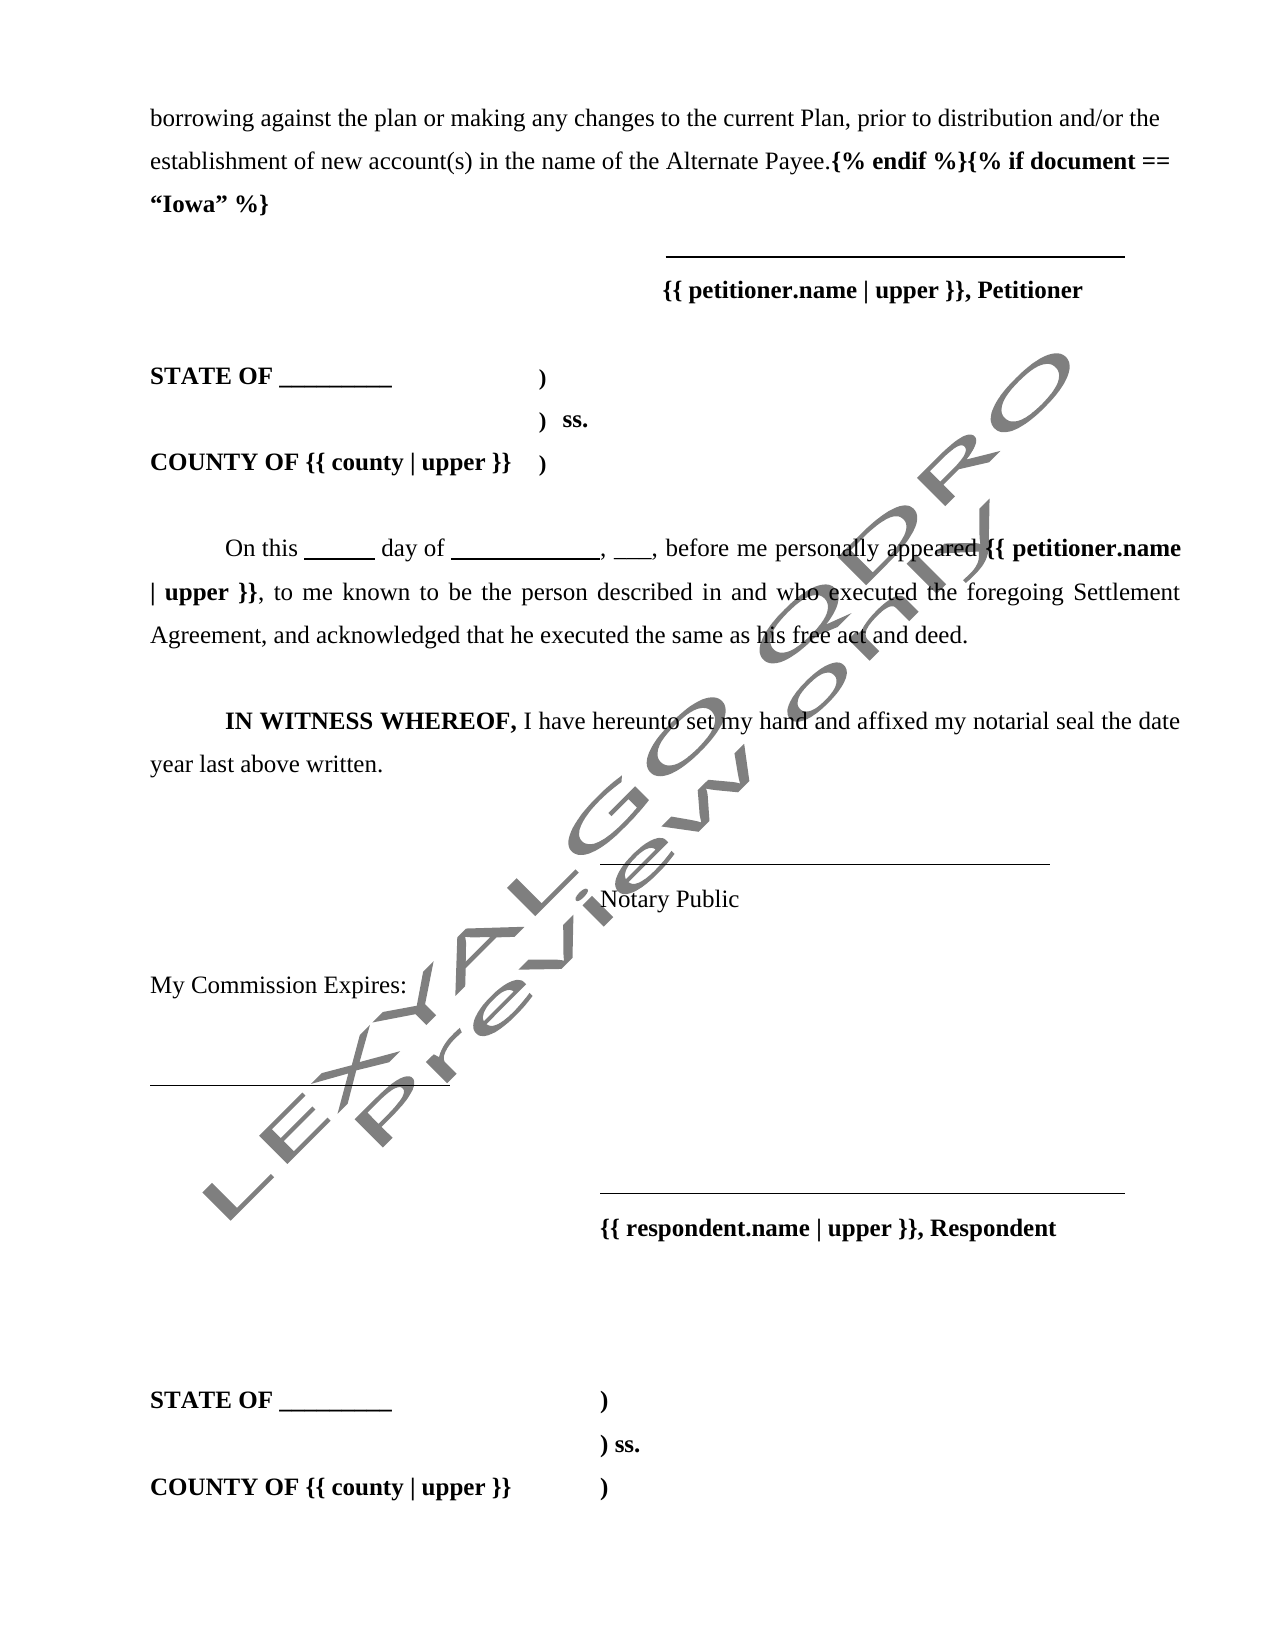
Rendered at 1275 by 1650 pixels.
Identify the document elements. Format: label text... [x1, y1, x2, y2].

text COUNTY OF {{ county | upper }} [150, 447, 1181, 476]
text ss. [150, 404, 1181, 433]
text COUNTY OF {{ county | upper }} ) [150, 1472, 1181, 1501]
text {{ petitioner.name | upper }}, Petitioner [150, 275, 1181, 303]
text STATE OF _________ [150, 361, 1181, 390]
text {{ respondent.name | upper }}, Respondent [150, 1213, 1181, 1242]
text My Commission Expires: [150, 970, 1181, 999]
text Notary Public [150, 884, 1181, 913]
text On this day of , ___, before me personally appeared {{ petitioner.name | upper }}, to me known to be the person described in and who executed the foregoing Settlement Agreement, and acknowledged that he executed the same as his free act and deed. [150, 533, 1181, 648]
text IN WITNESS WHEREOF, I have hereunto set my hand and affixed my notarial seal the date year last above written. [150, 706, 1181, 778]
text STATE OF _________ ) [150, 1386, 1181, 1414]
text ) ss. [150, 1429, 1181, 1457]
